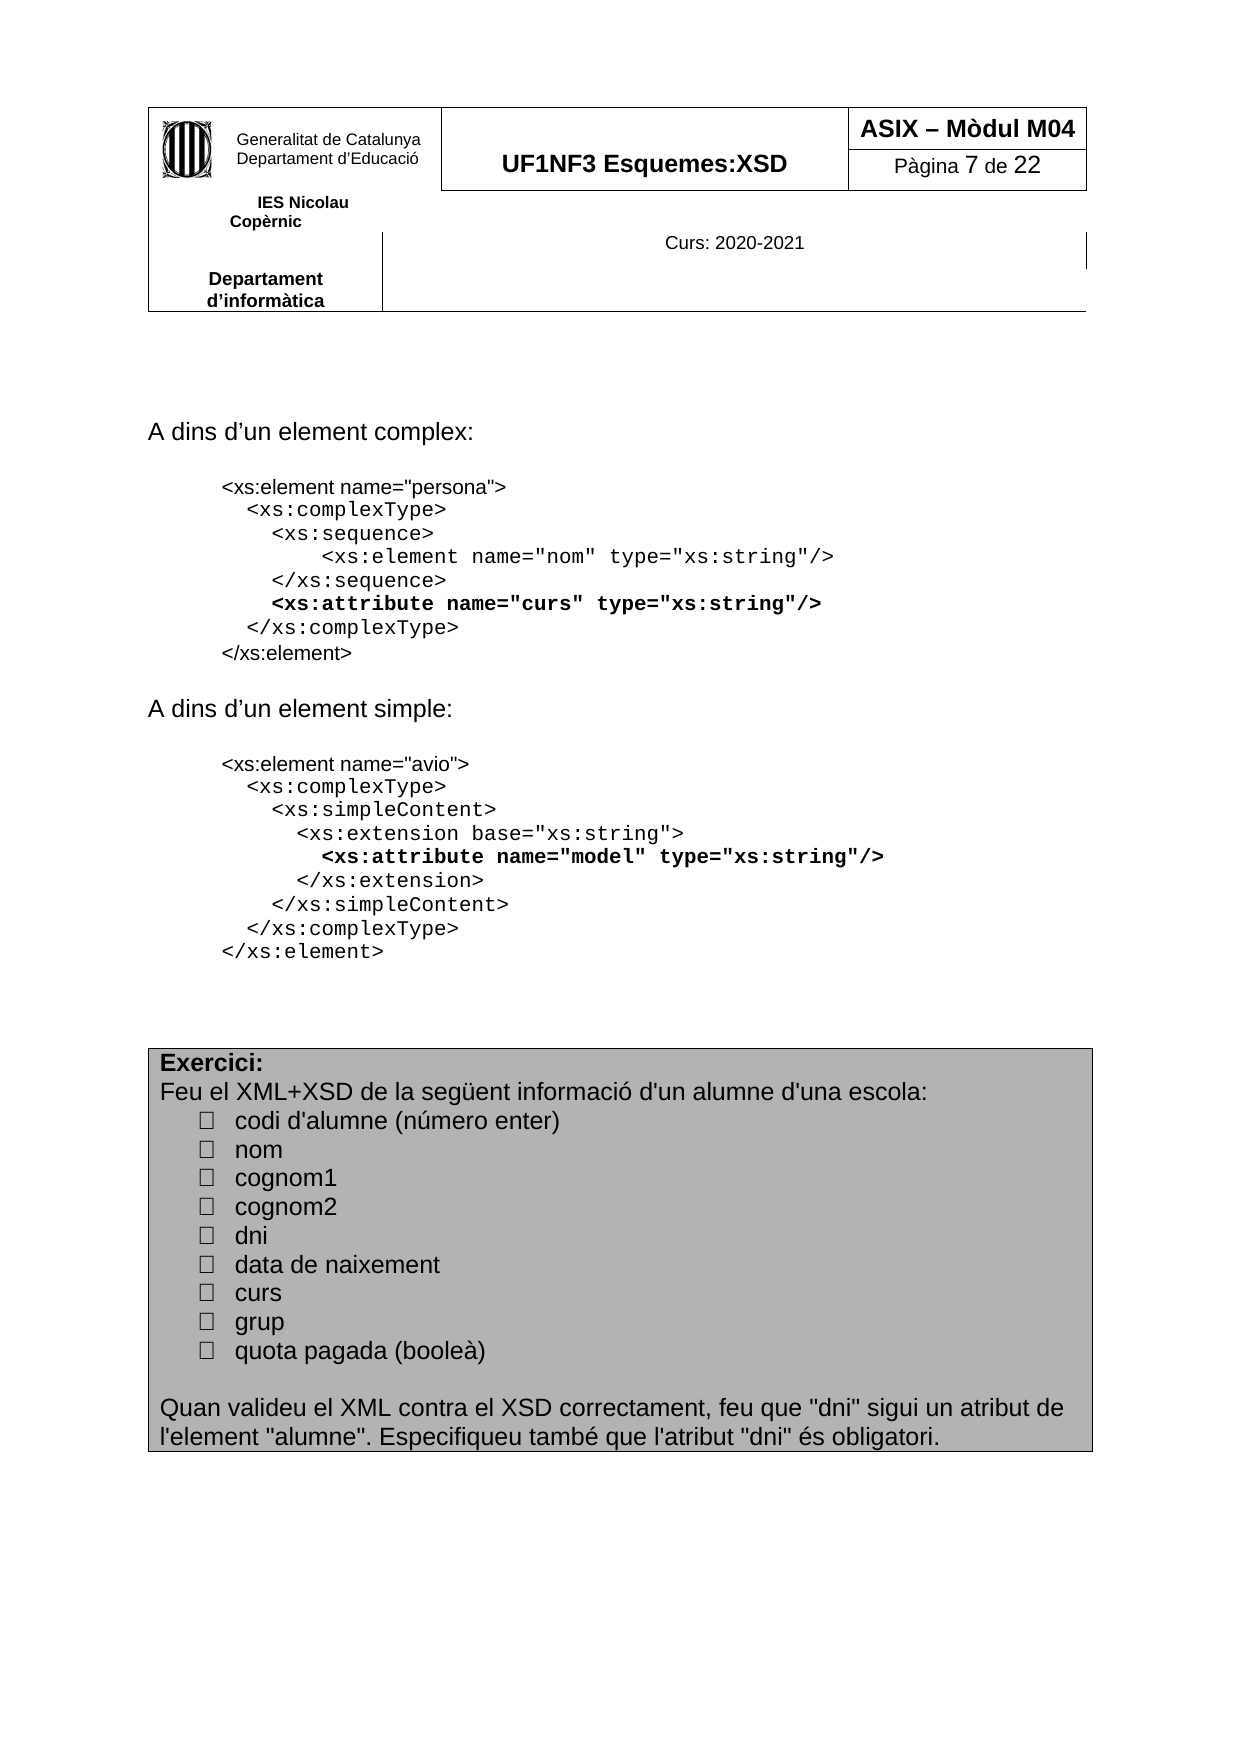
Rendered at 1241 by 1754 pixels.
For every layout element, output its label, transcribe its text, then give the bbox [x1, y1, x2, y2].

text <xs:element name="persona"> [221, 475, 1092, 499]
text <xs:element name="nom" type="xs:string"/> [221, 546, 1092, 570]
text <xs:element name="avio"> [221, 752, 1092, 776]
table_header Exercici: Feu el XML+XSD de la següent informació d'un alumne d'una escola: codi d'alumne (número enter) nom cognom1 cognom2 dni data de naixement curs grup quota pagada (booleà) Quan valideu el XML contra el XSD correctament, feu que "dni" sigui un atribut de l'element "alumne". Especifiqueu també que l'atribut "dni" és obligatori. [149, 1049, 1092, 1451]
text <xs:attribute name="curs" type="xs:string"/> [221, 593, 1092, 617]
text </xs:simpleContent> [221, 894, 1092, 917]
text <xs:complexType> [221, 776, 1092, 799]
text </xs:sequence> [221, 570, 1092, 593]
text A dins d’un element simple: [148, 694, 1092, 723]
text </xs:extension> [221, 870, 1092, 894]
text <xs:sequence> [221, 522, 1092, 546]
text </xs:complexType> [221, 917, 1092, 941]
text <xs:extension base="xs:string"> [221, 823, 1092, 847]
text <xs:simpleContent> [221, 799, 1092, 823]
text </xs:element> [221, 941, 1092, 965]
picture [161, 120, 212, 178]
text <xs:complexType> [221, 499, 1092, 522]
text A dins d’un element complex: [148, 417, 1092, 446]
text </xs:element> [221, 641, 1092, 665]
text <xs:attribute name="model" type="xs:string"/> [221, 847, 1092, 870]
text </xs:complexType> [221, 617, 1092, 641]
